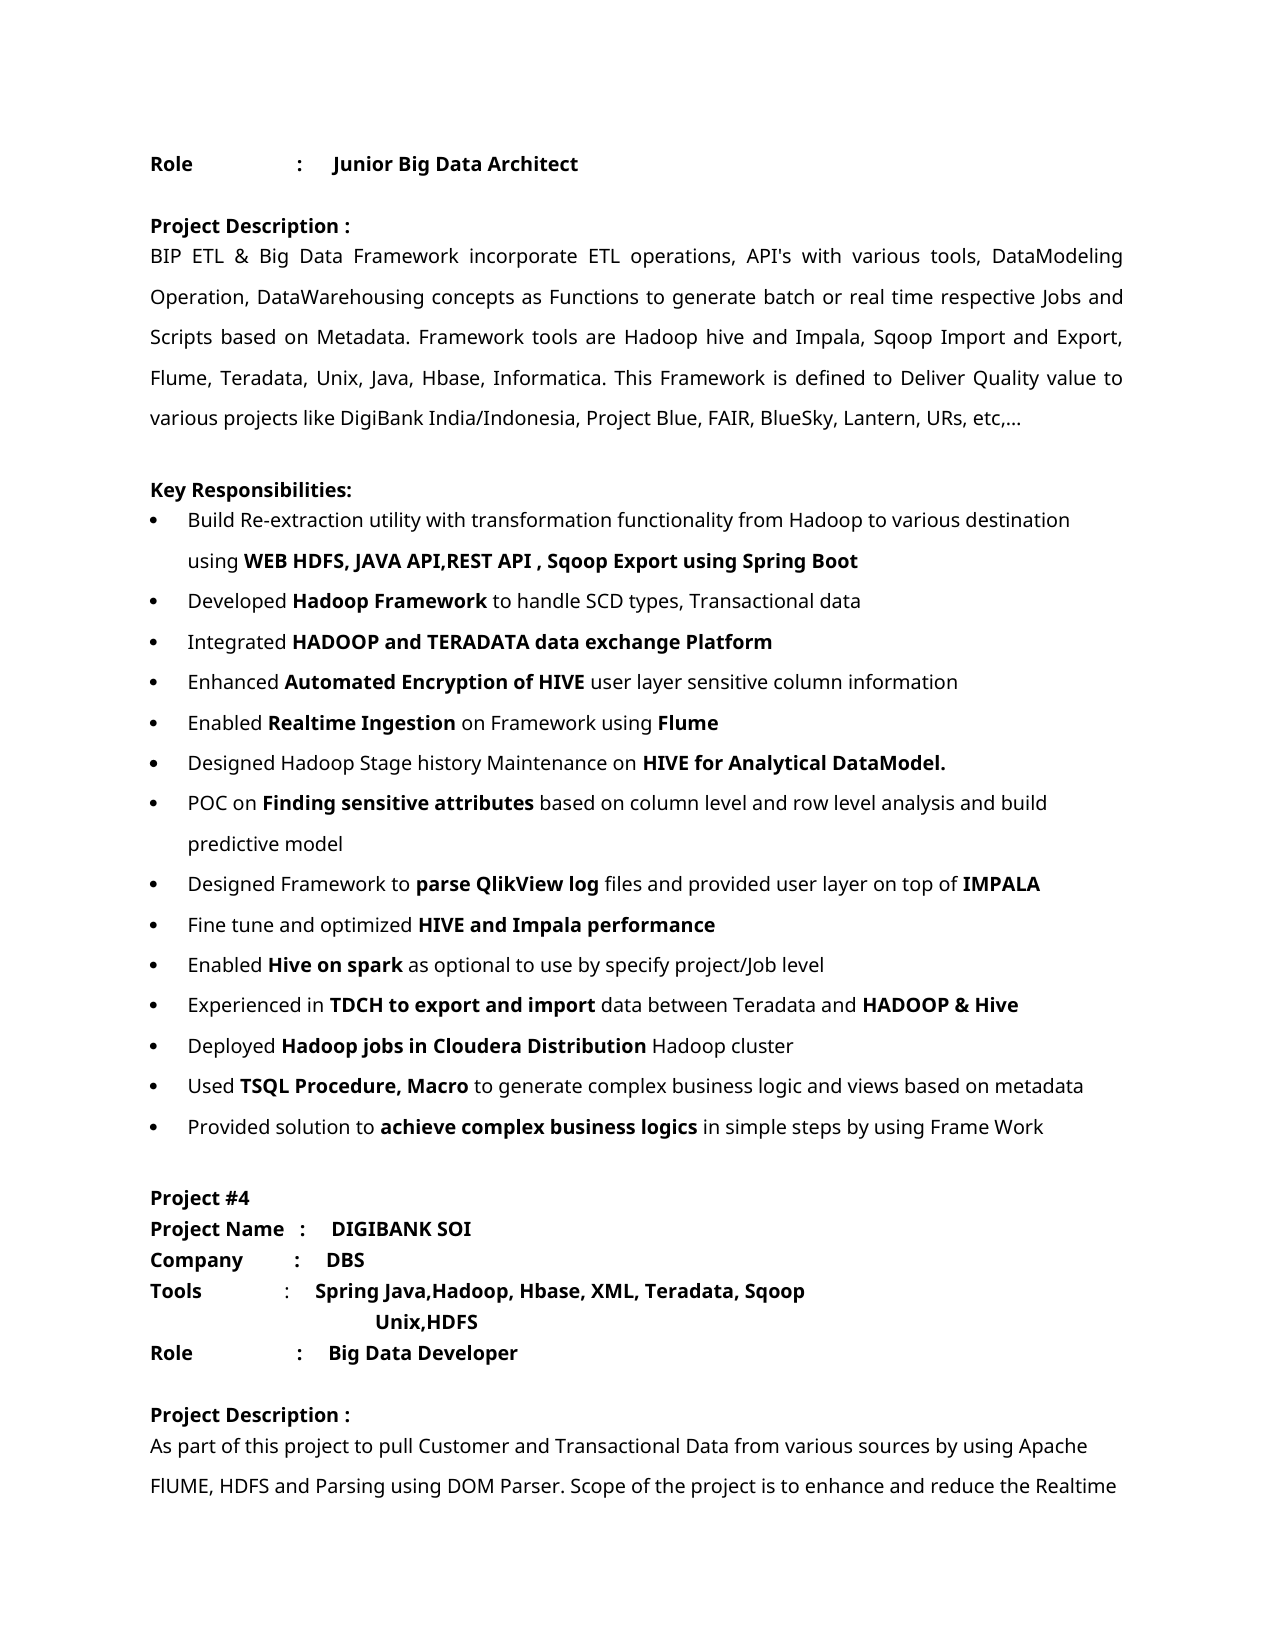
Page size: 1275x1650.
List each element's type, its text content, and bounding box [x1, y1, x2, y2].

list Enabled Hive on spark as optional to use by specify project/Job level [150, 951, 1125, 978]
text Project Description : [150, 212, 1125, 239]
text Role : Junior Big Data Architect [150, 150, 1125, 177]
list Used TSQL Procedure, Macro to generate complex business logic and views based on metadata [150, 1073, 1125, 1099]
list Experienced in TDCH to export and import data between Teradata and HADOOP & Hive [150, 992, 1125, 1019]
list Enabled Realtime Ingestion on Framework using Flume [150, 709, 1125, 736]
text Project Name : DIGIBANK SOI [150, 1215, 1084, 1242]
text Unix,HDFS [300, 1308, 1125, 1335]
list Designed Framework to parse QlikView log files and provided user layer on top of IMPALA [150, 871, 1125, 897]
list Enhanced Automated Encryption of HIVE user layer sensitive column information [150, 668, 1125, 695]
text Tools : Spring Java,Hadoop, Hbase, XML, Teradata, Sqoop [150, 1277, 1125, 1304]
list Provided solution to achieve complex business logics in simple steps by using Frame Work [150, 1113, 1125, 1140]
list POC on Finding sensitive attributes based on column level and row level analysis and build predictive model [150, 790, 1125, 857]
text Role : Big Data Developer [150, 1339, 1125, 1366]
text Project Description : [150, 1401, 1125, 1428]
list Fine tune and optimized HIVE and Impala performance [150, 911, 1125, 938]
text Key Responsibilities: [150, 476, 1125, 503]
list Designed Hadoop Stage history Maintenance on HIVE for Analytical DataModel. [150, 749, 1125, 776]
text BIP ETL & Big Data Framework incorporate ETL operations, API's with various tools, DataModeling Operation, DataWarehousing concepts as Functions to generate batch or real time respective Jobs and Scripts based on Metadata. Framework tools are Hadoop hive and Impala, Sqoop Import and Export, Flume, Teradata, Unix, Java, Hbase, Informatica. This Framework is defined to Deliver Quality value to various projects like DigiBank India/Indonesia, Project Blue, FAIR, BlueSky, Lantern, URs, etc,… [150, 243, 1125, 431]
text Company : DBS [150, 1246, 1084, 1273]
list Deployed Hadoop jobs in Cloudera Distribution Hadoop cluster [150, 1032, 1125, 1059]
list Developed Hadoop Framework to handle SCD types, Transactional data [150, 588, 1125, 614]
list Integrated HADOOP and TERADATA data exchange Platform [150, 628, 1125, 655]
text Project #4 [150, 1184, 1084, 1211]
list Build Re-extraction utility with transformation functionality from Hadoop to various destination using WEB HDFS, JAVA API,REST API , Sqoop Export using Spring Boot [150, 507, 1125, 574]
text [150, 1432, 1125, 1499]
